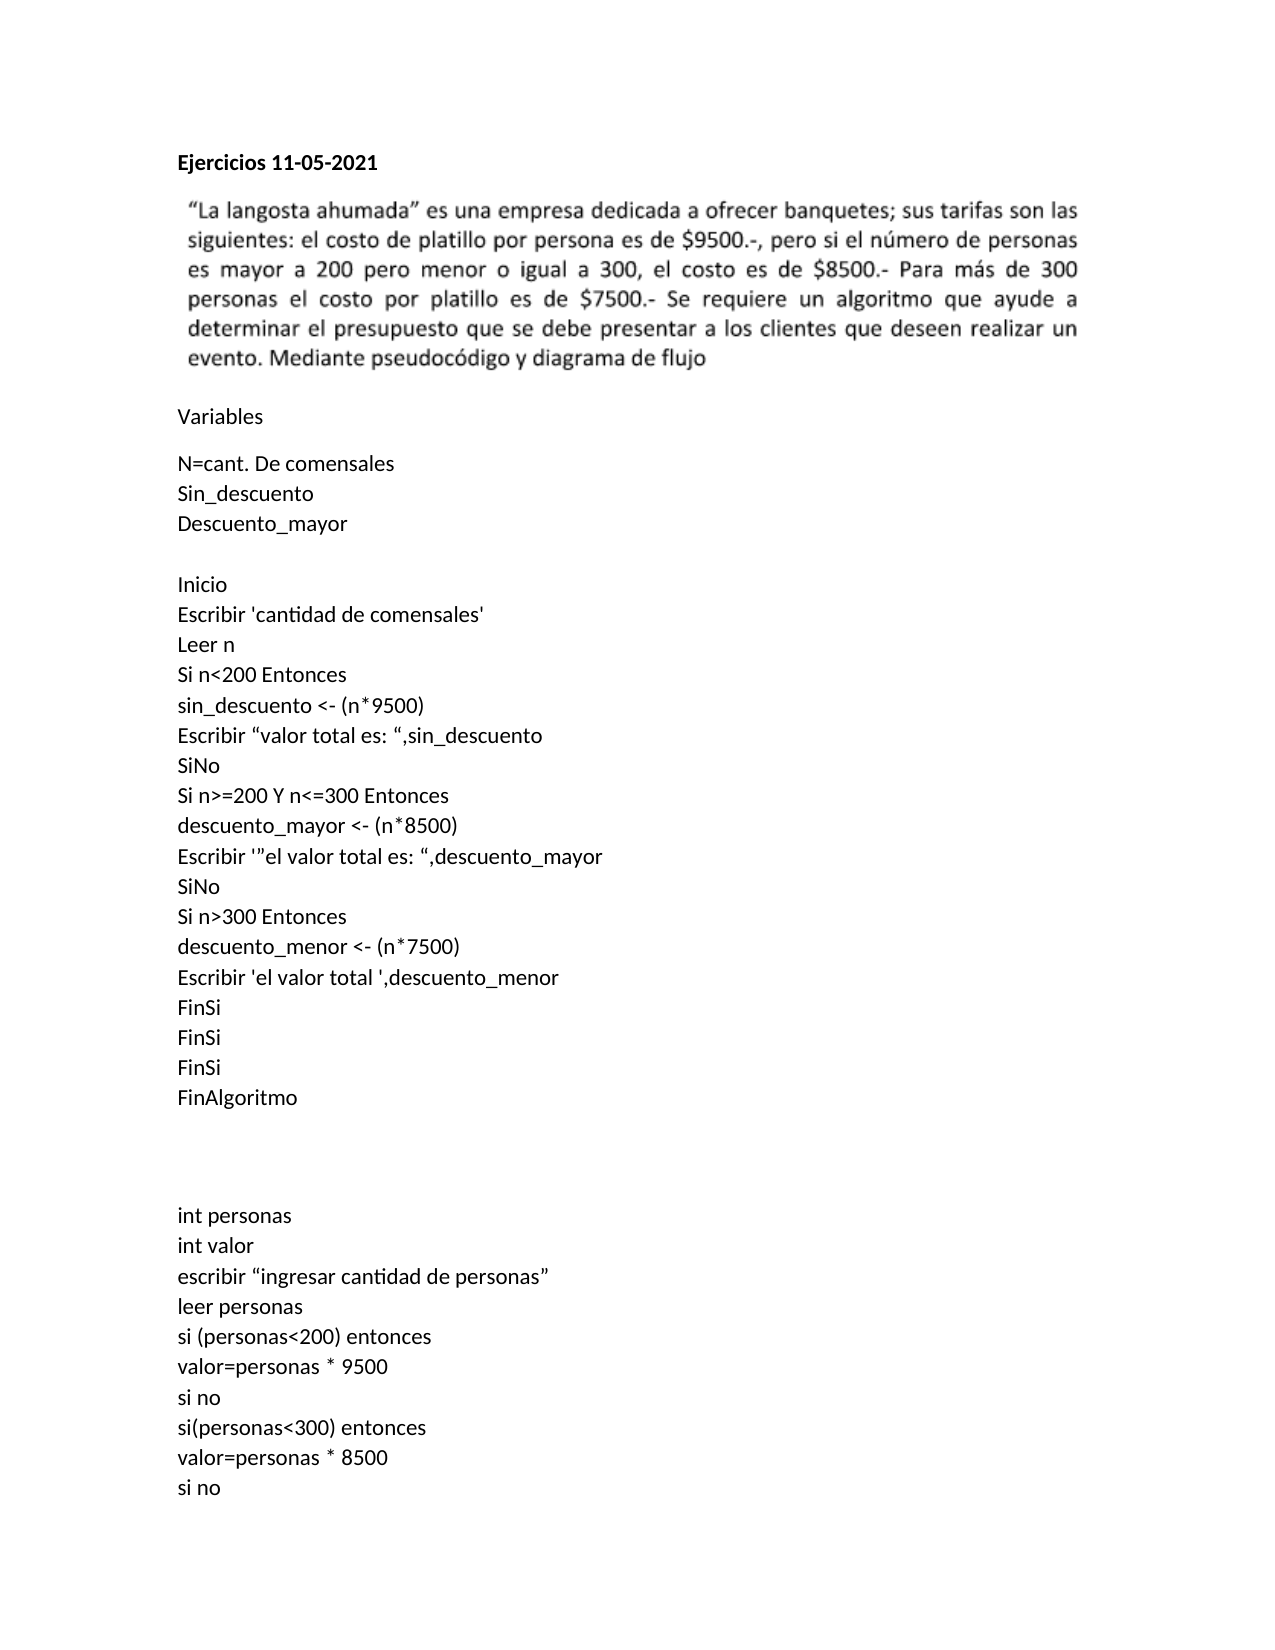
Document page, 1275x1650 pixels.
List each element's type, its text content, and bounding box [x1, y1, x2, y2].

text Ejercicios 11-05-2021 [177, 148, 1098, 176]
text Inicio [177, 570, 1098, 598]
text Sin_descuento [177, 479, 1098, 507]
text Descuento_mayor [177, 509, 1098, 538]
text N=cant. De comensales [177, 449, 1098, 477]
picture [177, 194, 1098, 384]
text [177, 1201, 1098, 1501]
text Escribir 'cantidad de comensales' Leer n Si n<200 Entonces sin_descuento <- (n*9500) Escribir “valor total es: “,sin_descuento SiNo Si n>=200 Y n<=300 Entonces descuento_mayor <- (n*8500) Escribir '”el valor total es: “,descuento_mayor SiNo Si n>300 Entonces descuento_menor <- (n*7500) Escribir 'el valor total ',descuento_menor FinSi FinSi FinSi FinAlgoritmo [177, 600, 1098, 1112]
text Variables [177, 402, 1098, 430]
